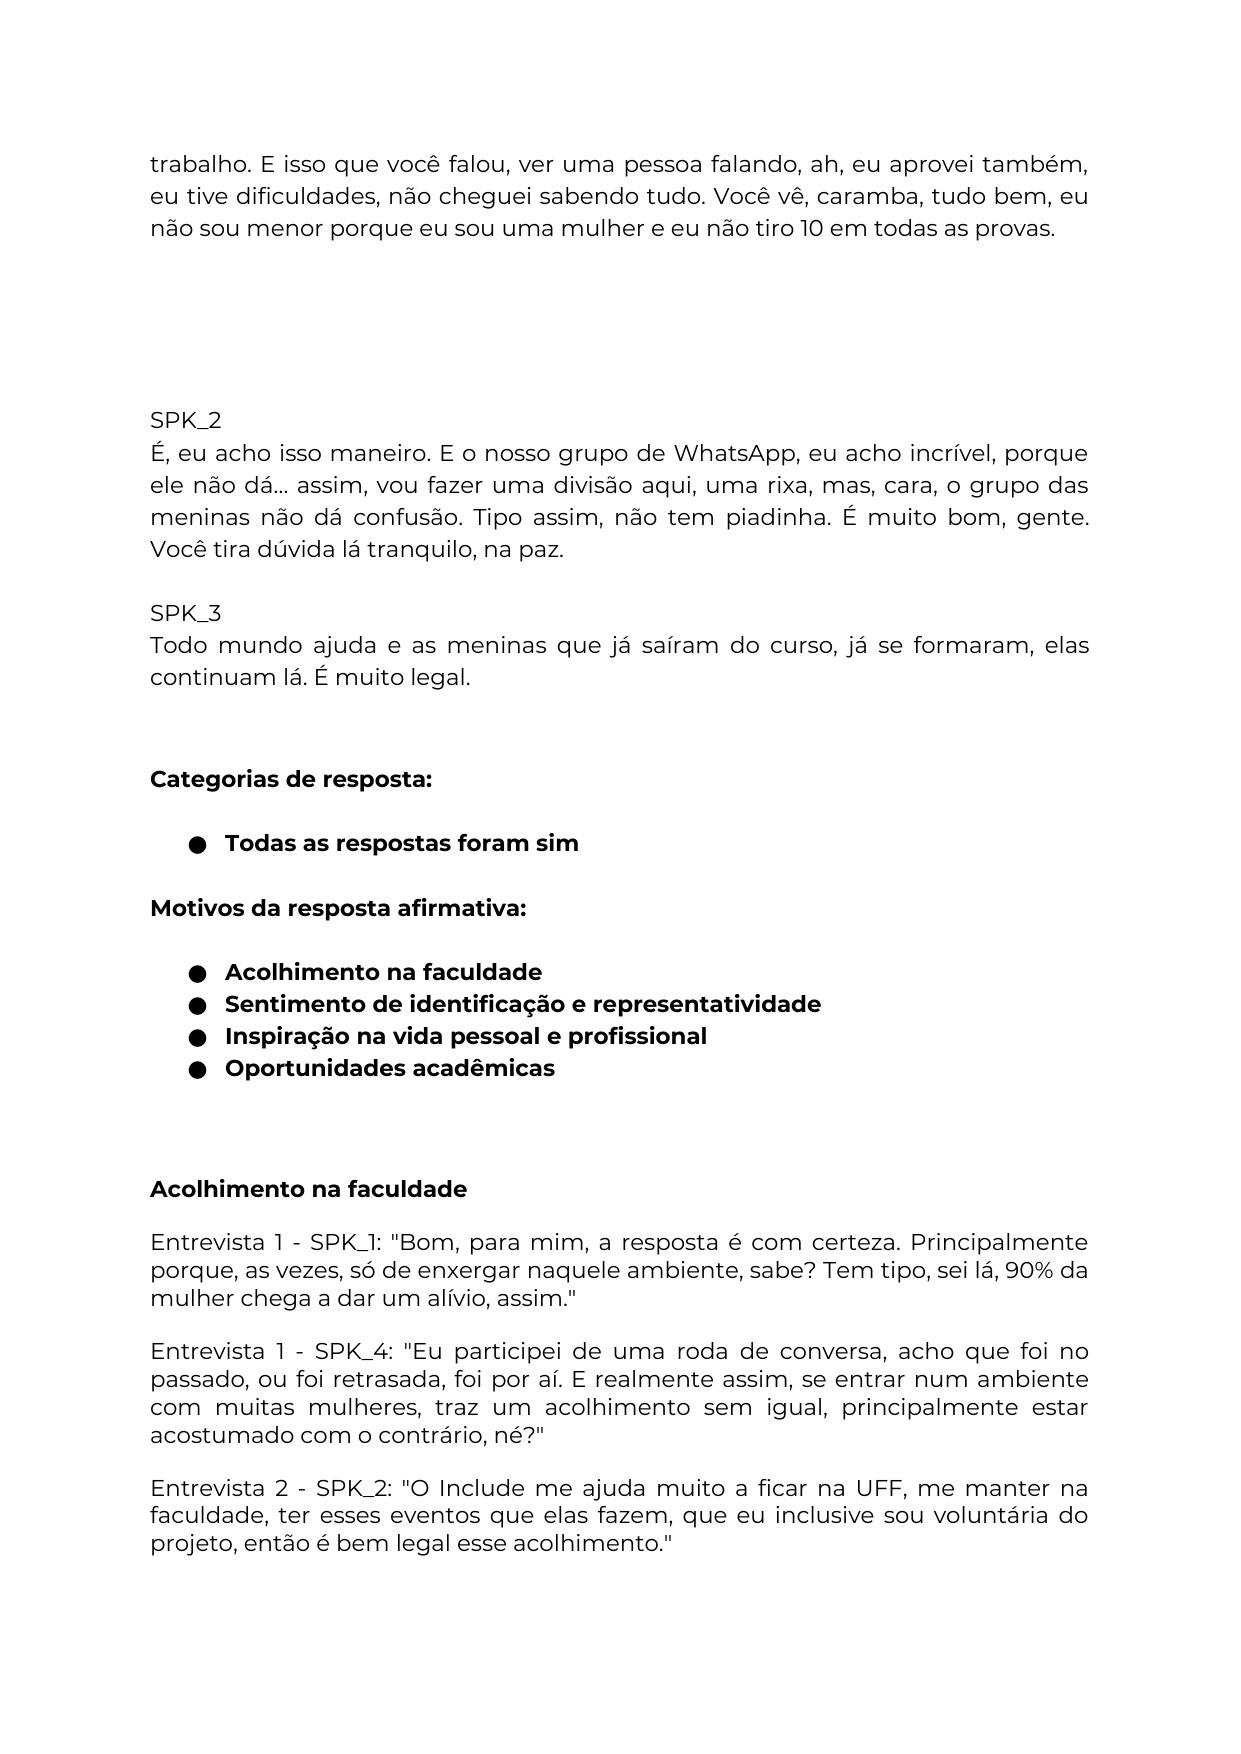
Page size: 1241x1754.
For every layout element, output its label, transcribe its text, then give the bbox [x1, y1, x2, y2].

text SPK_3 [150, 599, 1090, 627]
text É, eu acho isso maneiro. E o nosso grupo de WhatsApp, eu acho incrível, porque ele não dá… assim, vou fazer uma divisão aqui, uma rixa, mas, cara, o grupo das meninas não dá confusão. Tipo assim, não tem piadinha. É muito bom, gente. Você tira dúvida lá tranquilo, na paz. [150, 439, 1090, 563]
text trabalho. E isso que você falou, ver uma pessoa falando, ah, eu aprovei também, eu tive dificuldades, não cheguei sabendo tudo. Você vê, caramba, tudo bem, eu não sou menor porque eu sou uma mulher e eu não tiro 10 em todas as provas. [150, 150, 1090, 242]
text Acolhimento na faculdade [150, 1175, 1090, 1203]
list Todas as respostas foram sim [187, 829, 1090, 857]
text Todo mundo ajuda e as meninas que já saíram do curso, já se formaram, elas continuam lá. É muito legal. [150, 631, 1090, 691]
text Entrevista 2 - SPK_2: "O Include me ajuda muito a ficar na UFF, me manter na faculdade, ter esses eventos que elas fazem, que eu inclusive sou voluntária do projeto, então é bem legal esse acolhimento." [150, 1474, 1090, 1557]
text Motivos da resposta afirmativa: [150, 894, 1090, 922]
list Sentimento de identificação e representatividade [187, 990, 1090, 1018]
text Entrevista 1 - SPK_4: "Eu participei de uma roda de conversa, acho que foi no passado, ou foi retrasada, foi por aí. E realmente assim, se entrar num ambiente com muitas mulheres, traz um acolhimento sem igual, principalmente estar acostumado com o contrário, né?" [150, 1337, 1090, 1449]
list Oportunidades acadêmicas [187, 1054, 1090, 1082]
list Inspiração na vida pessoal e profissional [187, 1022, 1090, 1050]
text Entrevista 1 - SPK_1: "Bom, para mim, a resposta é com certeza. Principalmente porque, as vezes, só de enxergar naquele ambiente, sabe? Tem tipo, sei lá, 90% da mulher chega a dar um alívio, assim." [150, 1228, 1090, 1312]
list Acolhimento na faculdade [187, 958, 1090, 986]
text SPK_2 [150, 407, 1090, 434]
text Categorias de resposta: [150, 765, 1090, 793]
